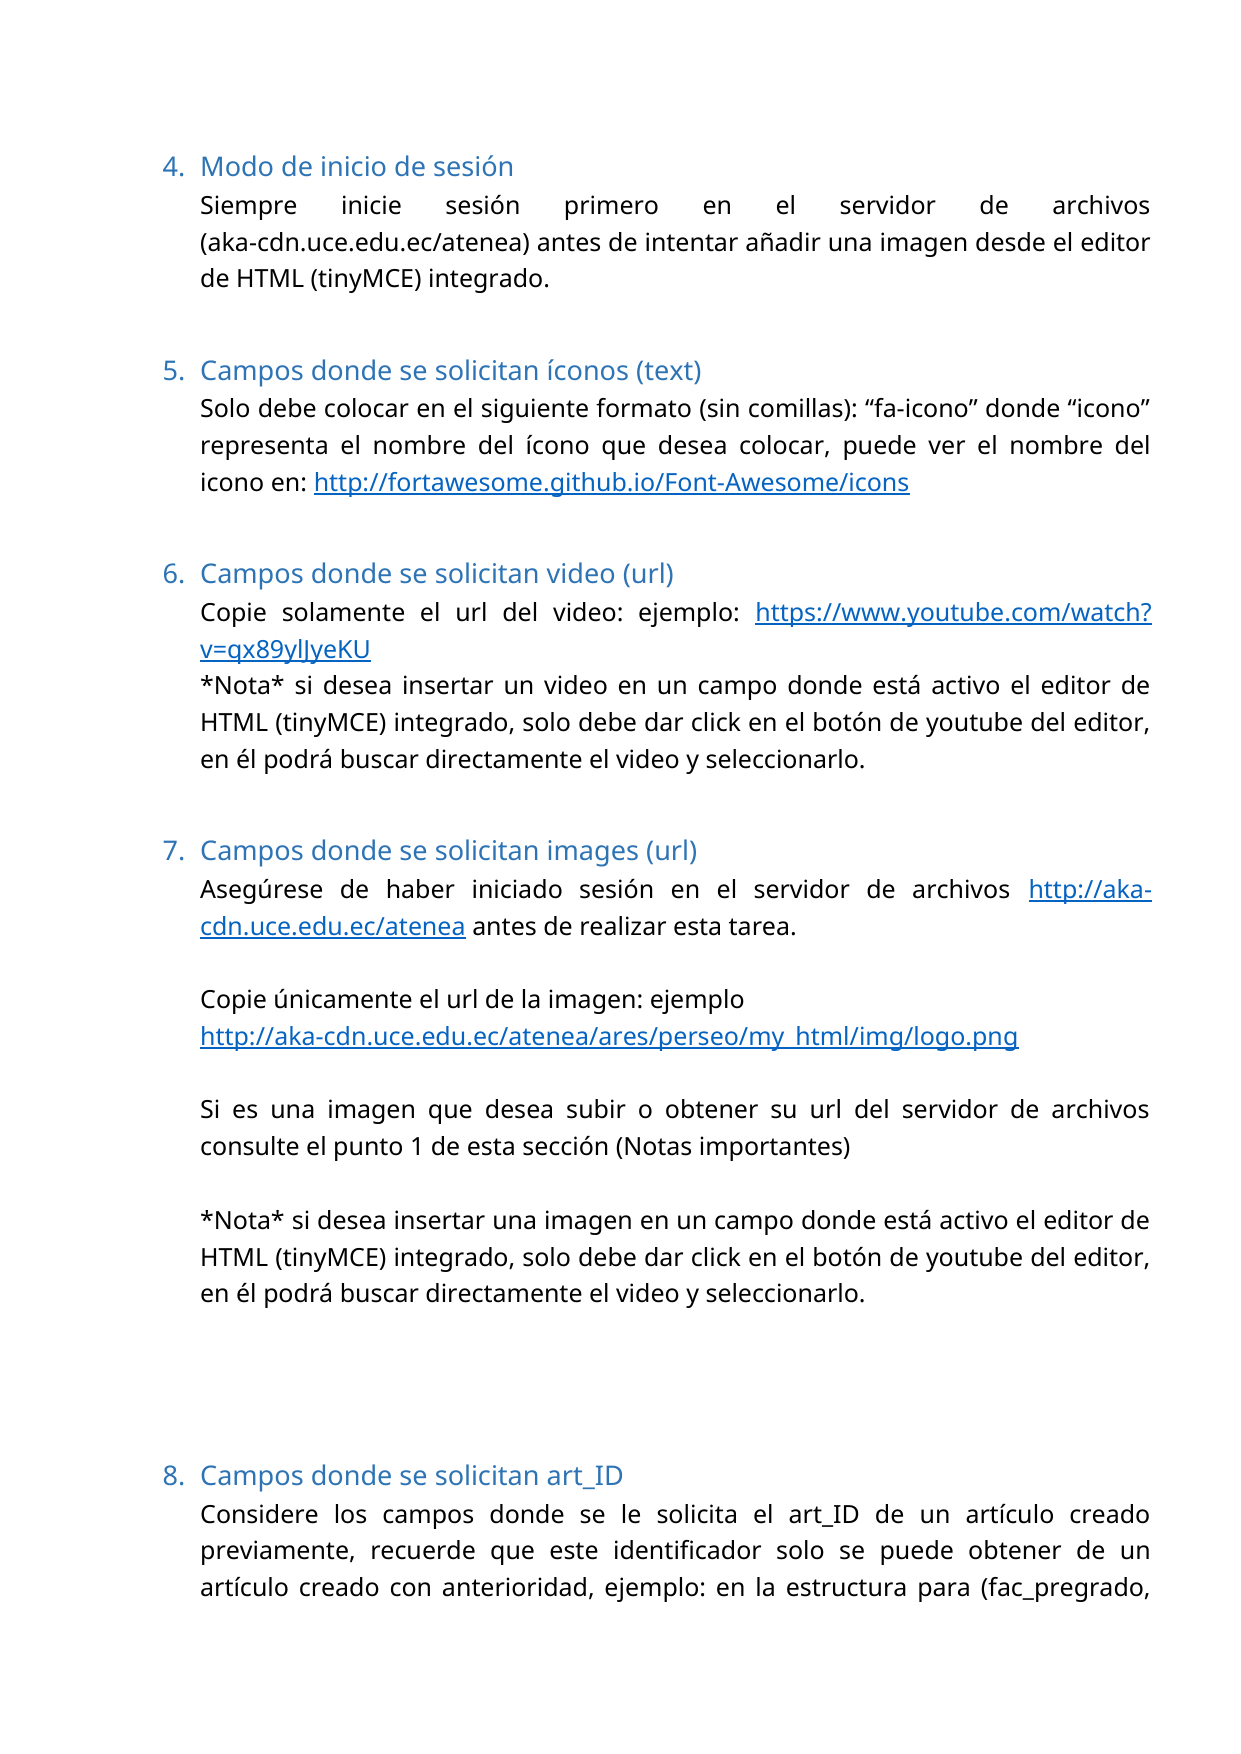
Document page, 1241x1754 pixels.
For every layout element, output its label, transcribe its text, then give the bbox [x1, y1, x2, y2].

list *Nota* si desea insertar una imagen en un campo donde está activo el editor de HTML (tinyMCE) integrado, solo debe dar click en el botón de youtube del editor, en él podrá buscar directamente el video y seleccionarlo. [200, 1202, 1152, 1310]
subtitle Campos donde se solicitan íconos (text) [162, 351, 1152, 388]
list Asegúrese de haber iniciado sesión en el servidor de archivos http://aka-cdn.uce.edu.ec/atenea antes de realizar esta tarea. [200, 872, 1152, 942]
list Siempre inicie sesión primero en el servidor de archivos (aka-cdn.uce.edu.ec/atenea) antes de intentar añadir una imagen desde el editor de HTML (tinyMCE) integrado. [200, 187, 1152, 295]
list *Nota* si desea insertar un video en un campo donde está activo el editor de HTML (tinyMCE) integrado, solo debe dar click en el botón de youtube del editor, en él podrá buscar directamente el video y seleccionarlo. [200, 668, 1152, 776]
list Si es una imagen que desea subir o obtener su url del servidor de archivos consulte el punto 1 de esta sección (Notas importantes) [200, 1092, 1152, 1163]
list Copie únicamente el url de la imagen: ejemplo [200, 982, 1152, 1016]
subtitle Modo de inicio de sesión [162, 148, 1152, 184]
list Solo debe colocar en el siguiente formato (sin comillas): “fa-icono” donde “icono” representa el nombre del ícono que desea colocar, puede ver el nombre del icono en: http://fortawesome.github.io/Font-Awesome/icons [200, 391, 1152, 498]
subtitle Campos donde se solicitan art_ID [162, 1456, 1152, 1493]
list Copie solamente el url del video: ejemplo: https://www.youtube.com/watch?v=qx89ylJyeKU [200, 594, 1152, 665]
subtitle Campos donde se solicitan images (url) [162, 832, 1152, 869]
list http://aka-cdn.uce.edu.ec/atenea/ares/perseo/my_html/img/logo.png [200, 1019, 1152, 1053]
subtitle Campos donde se solicitan video (url) [162, 555, 1152, 592]
